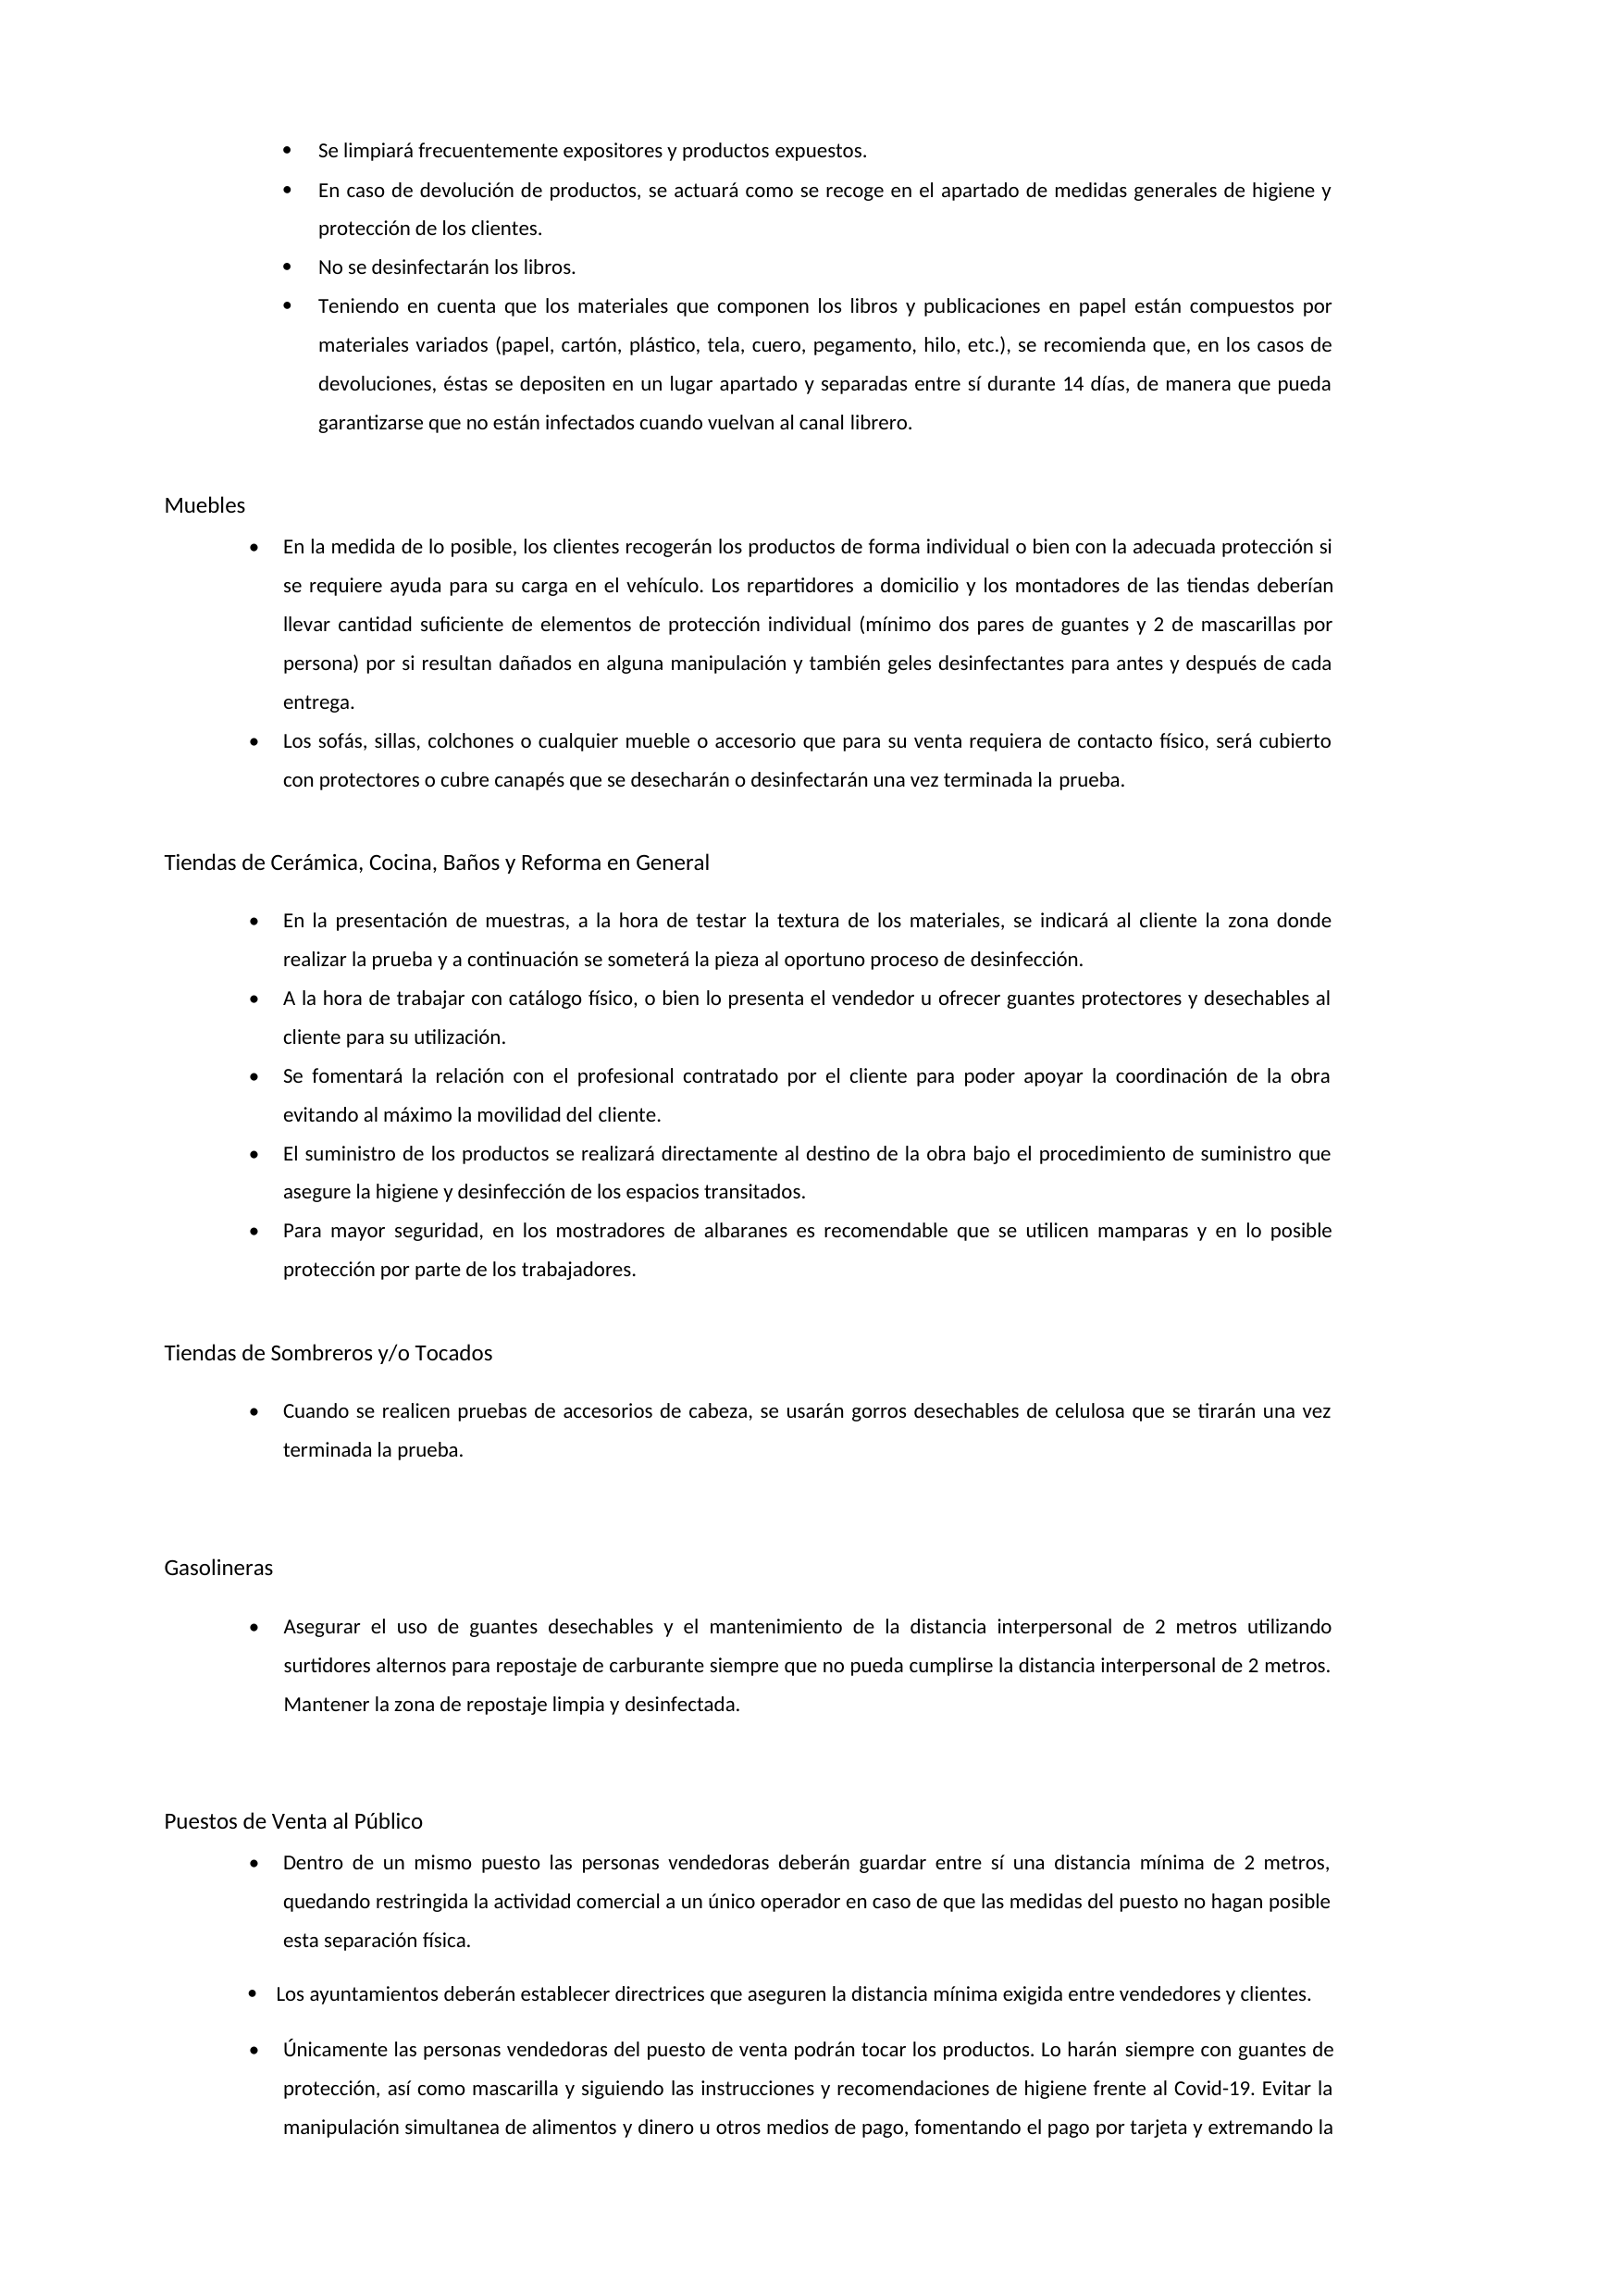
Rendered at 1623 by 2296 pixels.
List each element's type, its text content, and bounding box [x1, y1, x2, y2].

list En la presentación de muestras, a la hora de testar la textura de los materiales, se indicará al cliente la zona donde realizar la prueba y a continuación se someterá la pieza al oportuno proceso de desinfección. [249, 907, 1333, 972]
list Para mayor seguridad, en los mostradores de albaranes es recomendable que se utilicen mamparas y en lo posible protección por parte de los trabajadores. [249, 1218, 1334, 1283]
text Tiendas de Cerámica, Cocina, Baños y Reforma en General [164, 848, 1459, 875]
list No se desinfectarán los libros. [283, 254, 1459, 279]
list Dentro de un mismo puesto las personas vendedoras deberán guardar entre sí una distancia mínima de 2 metros, quedando restringida la actividad comercial a un único operador en caso de que las medidas del puesto no hagan posible esta separación física. [249, 1849, 1333, 1953]
list Cuando se realicen pruebas de accesorios de cabeza, se usarán gorros desechables de celulosa que se tirarán una vez terminada la prueba. [249, 1398, 1333, 1463]
list Asegurar el uso de guantes desechables y el mantenimiento de la distancia interpersonal de 2 metros utilizando surtidores alternos para repostaje de carburante siempre que no pueda cumplirse la distancia interpersonal de 2 metros. Mantener la zona de repostaje limpia y desinfectada. [249, 1613, 1334, 1717]
list En la medida de lo posible, los clientes recogerán los productos de forma individual o bien con la adecuada protección si se requiere ayuda para su carga en el vehículo. Los repartidores a domicilio y los montadores de las tiendas deberían llevar cantidad suficiente de elementos de protección individual (mínimo dos pares de guantes y 2 de mascarillas por persona) por si resultan dañados en alguna manipulación y también geles desinfectantes para antes y después de cada entrega. [249, 533, 1334, 714]
list Los ayuntamientos deberán establecer directrices que aseguren la distancia mínima exigida entre vendedores y clientes. [249, 1981, 1334, 2007]
list En caso de devolución de productos, se actuará como se recoge en el apartado de medidas generales de higiene y protección de los clientes. [283, 177, 1332, 241]
list Se limpiará frecuentemente expositores y productos expuestos. [283, 137, 1459, 164]
list Se fomentará la relación con el profesional contratado por el cliente para poder apoyar la coordinación de la obra evitando al máximo la movilidad del cliente. [249, 1062, 1333, 1127]
text Gasolineras [164, 1553, 1333, 1582]
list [249, 2036, 1334, 2140]
list Teniendo en cuenta que los materiales que componen los libros y publicaciones en papel están compuestos por materiales variados (papel, cartón, plástico, tela, cuero, pegamento, hilo, etc.), se recomienda que, en los casos de devoluciones, éstas se depositen en un lugar apartado y separadas entre sí durante 14 días, de manera que pueda garantizarse que no están infectados cuando vuelvan al canal librero. [283, 292, 1334, 435]
text Puestos de Venta al Público [164, 1806, 1333, 1835]
text Muebles [164, 490, 1459, 519]
list Los sofás, sillas, colchones o cualquier mueble o accesorio que para su venta requiera de contacto físico, será cubierto con protectores o cubre canapés que se desecharán o desinfectarán una vez terminada la prueba. [249, 727, 1333, 792]
list A la hora de trabajar con catálogo físico, o bien lo presenta el vendedor u ofrecer guantes protectores y desechables al cliente para su utilización. [249, 985, 1333, 1049]
list El suministro de los productos se realizará directamente al destino de la obra bajo el procedimiento de suministro que asegure la higiene y desinfección de los espacios transitados. [249, 1140, 1333, 1205]
text Tiendas de Sombreros y/o Tocados [164, 1338, 1459, 1366]
